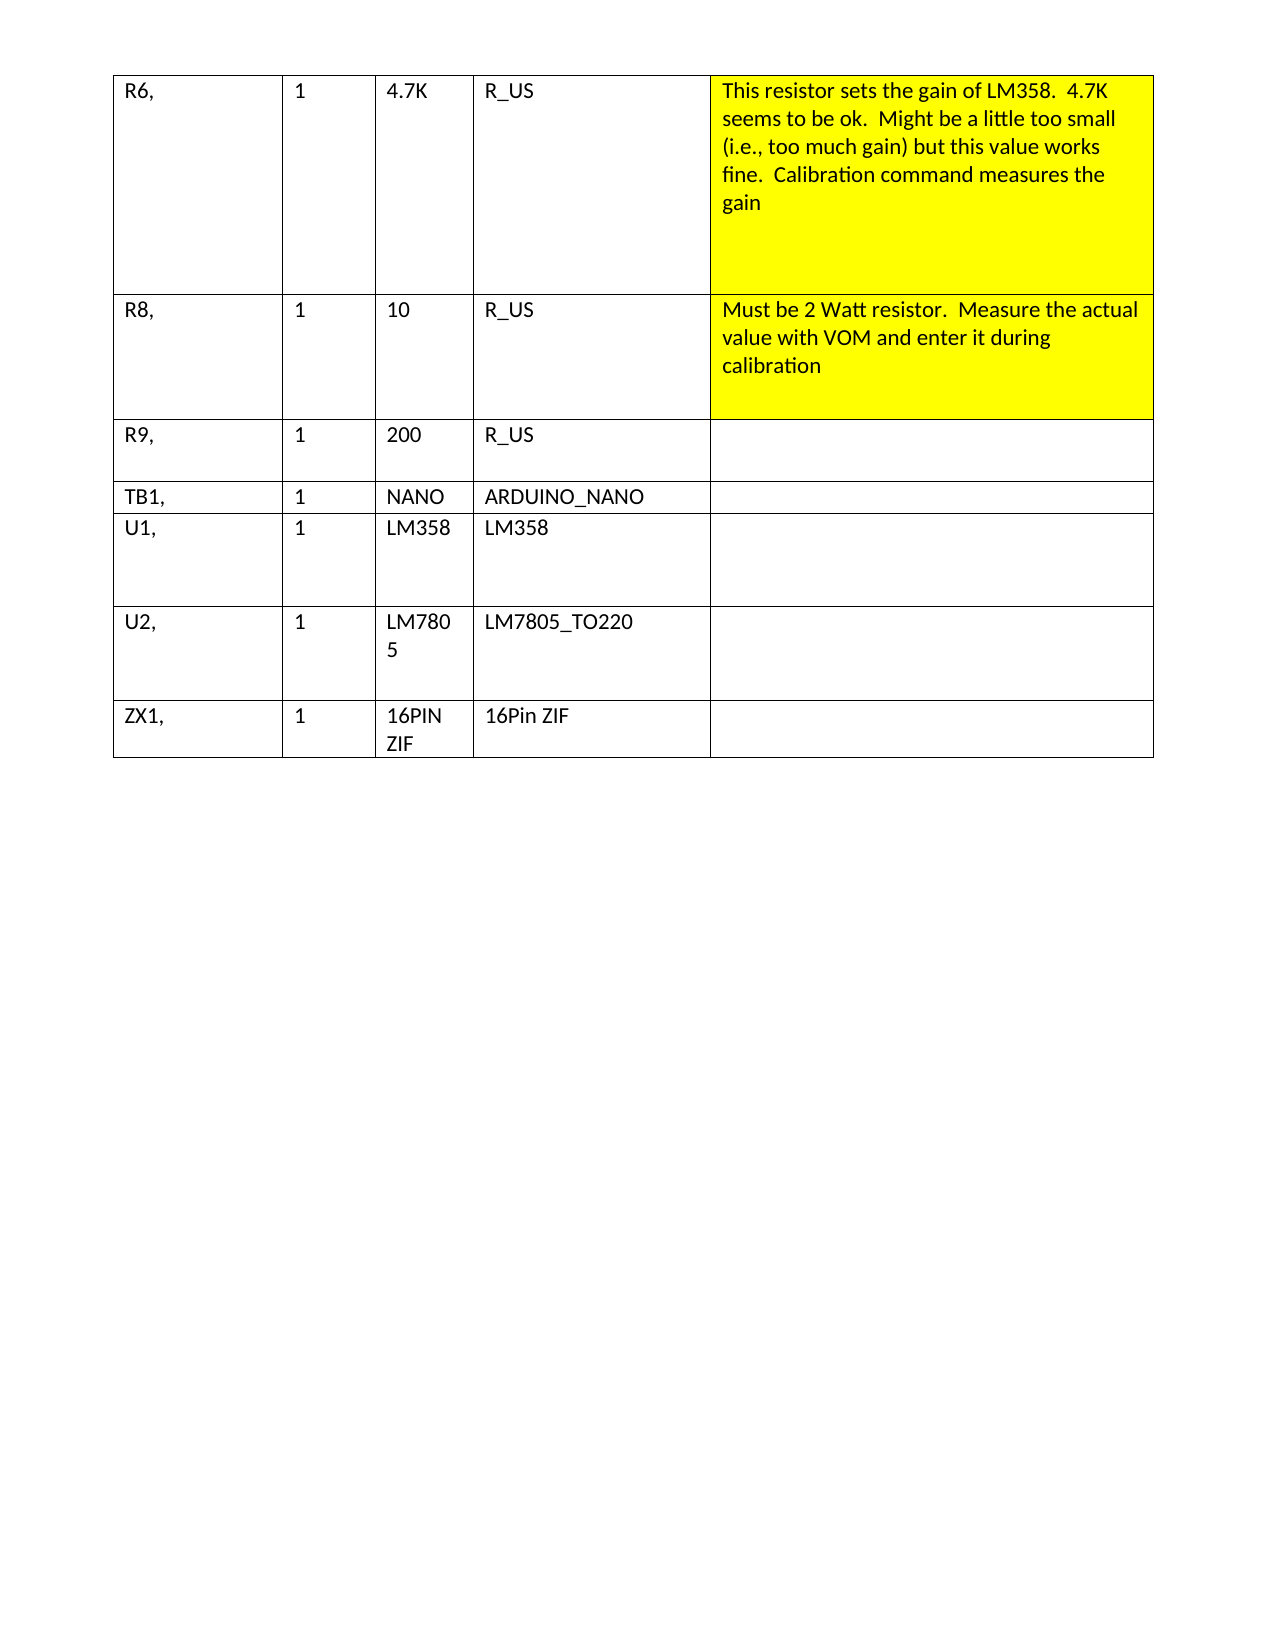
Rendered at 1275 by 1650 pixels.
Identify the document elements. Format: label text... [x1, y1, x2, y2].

table_cell LM7805_TO220 [474, 607, 710, 700]
table_cell 1 [283, 607, 375, 700]
table_cell Must be 2 Watt resistor. Measure the actual value with VOM and enter it during calibration [711, 295, 1153, 419]
table_cell [711, 482, 1153, 512]
table_cell [711, 607, 1153, 700]
table_cell 1 [283, 482, 375, 512]
table_cell NANO [376, 482, 473, 512]
table_cell LM358 [376, 514, 473, 606]
table_cell [711, 420, 1153, 481]
table_cell 4.7K [376, 76, 473, 294]
table_cell [711, 701, 1153, 757]
table_cell 10 [376, 295, 473, 419]
table_cell 200 [376, 420, 473, 481]
table_cell 1 [283, 514, 375, 606]
table_cell R9, [114, 420, 282, 481]
table_cell TB1, [114, 482, 282, 512]
table_cell R_US [474, 420, 710, 481]
table_cell 1 [283, 76, 375, 294]
table_cell LM358 [474, 514, 710, 606]
table_cell 1 [283, 420, 375, 481]
table_cell 16PIN ZIF [376, 701, 473, 757]
table_cell [711, 514, 1153, 606]
table_cell R6, [114, 76, 282, 294]
table_cell ARDUINO_NANO [474, 482, 710, 512]
table_cell R_US [474, 295, 710, 419]
table_cell LM7805 [376, 607, 473, 700]
table_cell ZX1, [114, 701, 282, 757]
table_cell 1 [283, 295, 375, 419]
table_cell R_US [474, 76, 710, 294]
table_cell 1 [283, 701, 375, 757]
table_cell U2, [114, 607, 282, 700]
table_cell 16Pin ZIF [474, 701, 710, 757]
table_cell This resistor sets the gain of LM358. 4.7K seems to be ok. Might be a little too small (i.e., too much gain) but this value works fine. Calibration command measures the gain [711, 76, 1153, 294]
table_cell R8, [114, 295, 282, 419]
table_cell U1, [114, 514, 282, 606]
